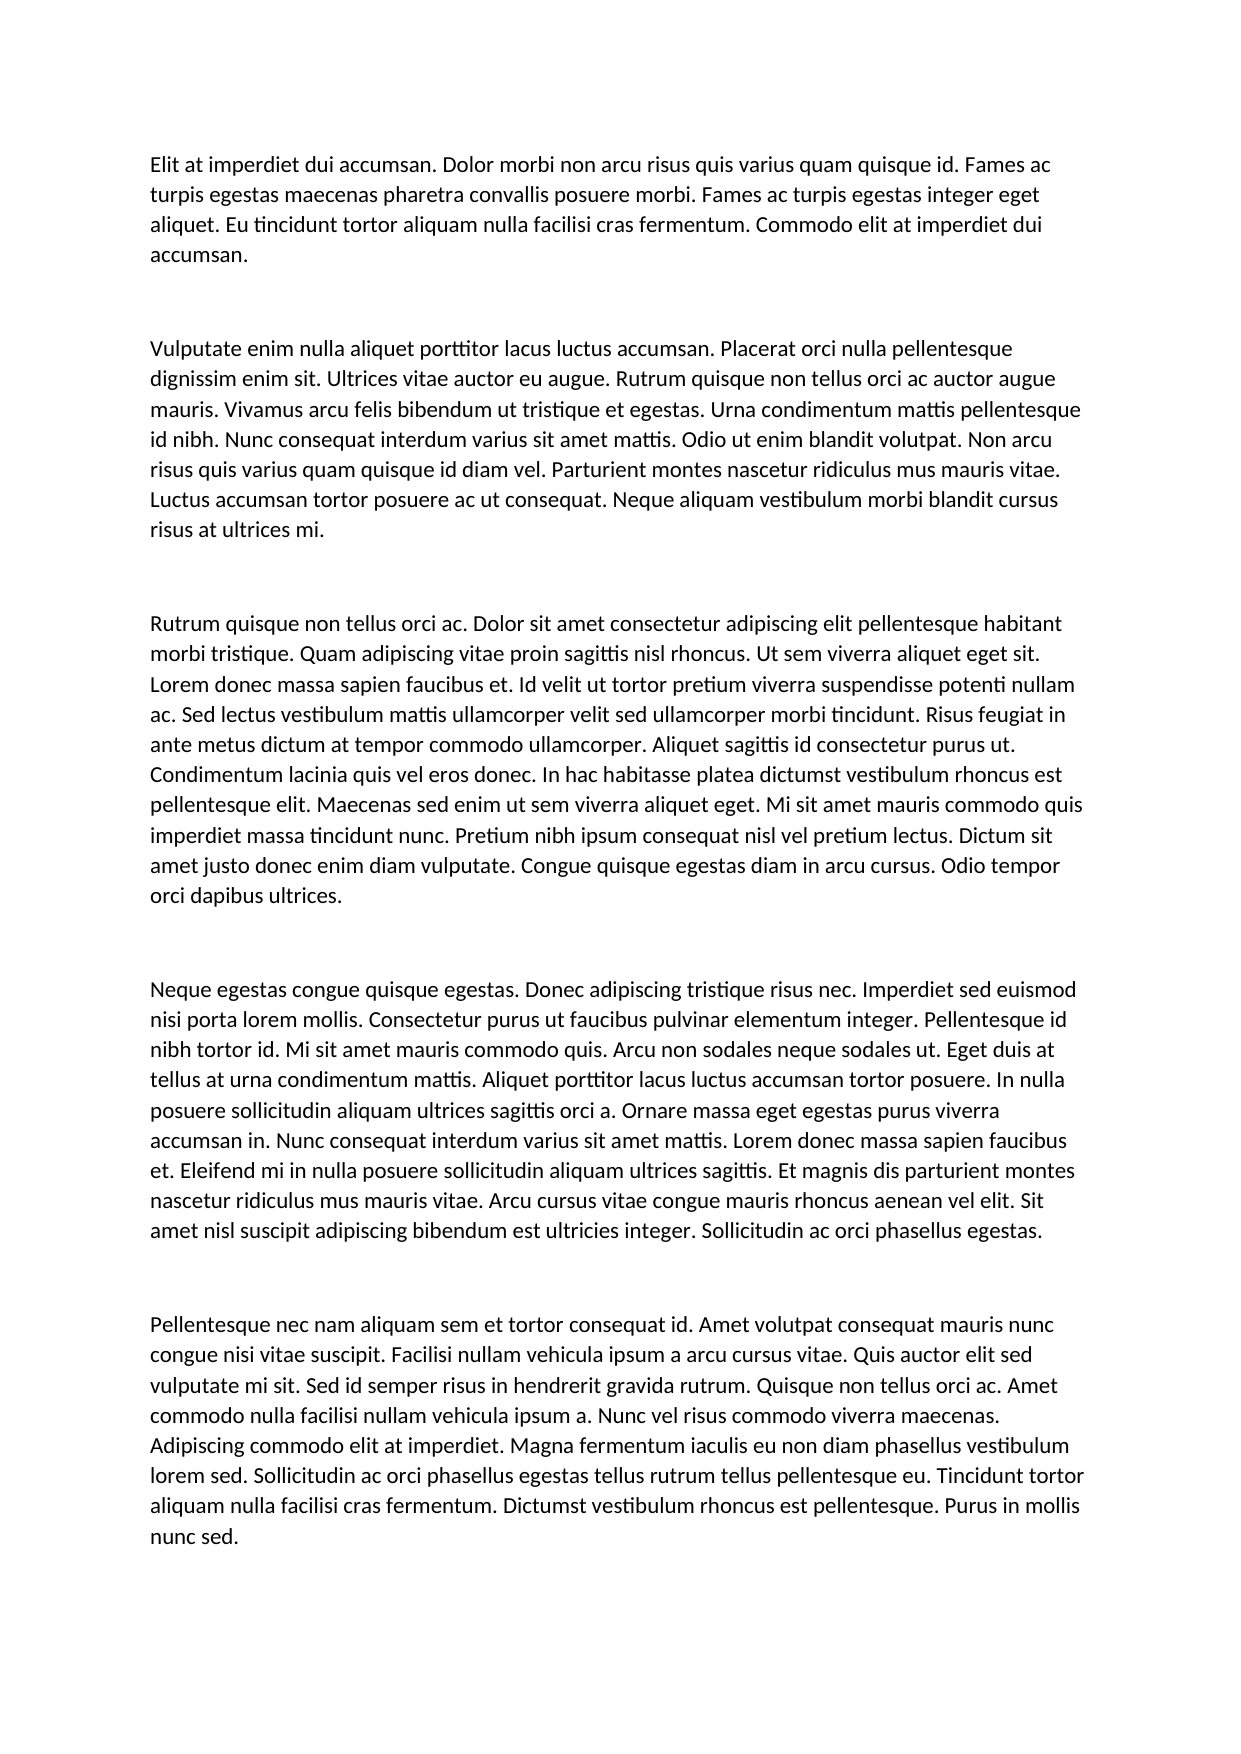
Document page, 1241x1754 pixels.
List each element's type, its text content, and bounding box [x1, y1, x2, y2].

text Neque egestas congue quisque egestas. Donec adipiscing tristique risus nec. Imperdiet sed euismod nisi porta lorem mollis. Consectetur purus ut faucibus pulvinar elementum integer. Pellentesque id nibh tortor id. Mi sit amet mauris commodo quis. Arcu non sodales neque sodales ut. Eget duis at tellus at urna condimentum mattis. Aliquet porttitor lacus luctus accumsan tortor posuere. In nulla posuere sollicitudin aliquam ultrices sagittis orci a. Ornare massa eget egestas purus viverra accumsan in. Nunc consequat interdum varius sit amet mattis. Lorem donec massa sapien faucibus et. Eleifend mi in nulla posuere sollicitudin aliquam ultrices sagittis. Et magnis dis parturient montes nascetur ridiculus mus mauris vitae. Arcu cursus vitae congue mauris rhoncus aenean vel elit. Sit amet nisl suscipit adipiscing bibendum est ultricies integer. Sollicitudin ac orci phasellus egestas. [150, 975, 1090, 1245]
text Pellentesque nec nam aliquam sem et tortor consequat id. Amet volutpat consequat mauris nunc congue nisi vitae suscipit. Facilisi nullam vehicula ipsum a arcu cursus vitae. Quis auctor elit sed vulputate mi sit. Sed id semper risus in hendrerit gravida rutrum. Quisque non tellus orci ac. Amet commodo nulla facilisi nullam vehicula ipsum a. Nunc vel risus commodo viverra maecenas. Adipiscing commodo elit at imperdiet. Magna fermentum iaculis eu non diam phasellus vestibulum lorem sed. Sollicitudin ac orci phasellus egestas tellus rutrum tellus pellentesque eu. Tincidunt tortor aliquam nulla facilisi cras fermentum. Dictumst vestibulum rhoncus est pellentesque. Purus in mollis nunc sed. [150, 1310, 1090, 1550]
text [150, 150, 1090, 269]
text Vulputate enim nulla aliquet porttitor lacus luctus accumsan. Placerat orci nulla pellentesque dignissim enim sit. Ultrices vitae auctor eu augue. Rutrum quisque non tellus orci ac auctor augue mauris. Vivamus arcu felis bibendum ut tristique et egestas. Urna condimentum mattis pellentesque id nibh. Nunc consequat interdum varius sit amet mattis. Odio ut enim blandit volutpat. Non arcu risus quis varius quam quisque id diam vel. Parturient montes nascetur ridiculus mus mauris vitae. Luctus accumsan tortor posuere ac ut consequat. Neque aliquam vestibulum morbi blandit cursus risus at ultrices mi. [150, 334, 1090, 544]
text Rutrum quisque non tellus orci ac. Dolor sit amet consectetur adipiscing elit pellentesque habitant morbi tristique. Quam adipiscing vitae proin sagittis nisl rhoncus. Ut sem viverra aliquet eget sit. Lorem donec massa sapien faucibus et. Id velit ut tortor pretium viverra suspendisse potenti nullam ac. Sed lectus vestibulum mattis ullamcorper velit sed ullamcorper morbi tincidunt. Risus feugiat in ante metus dictum at tempor commodo ullamcorper. Aliquet sagittis id consectetur purus ut. Condimentum lacinia quis vel eros donec. In hac habitasse platea dictumst vestibulum rhoncus est pellentesque elit. Maecenas sed enim ut sem viverra aliquet eget. Mi sit amet mauris commodo quis imperdiet massa tincidunt nunc. Pretium nibh ipsum consequat nisl vel pretium lectus. Dictum sit amet justo donec enim diam vulputate. Congue quisque egestas diam in arcu cursus. Odio tempor orci dapibus ultrices. [150, 609, 1090, 909]
